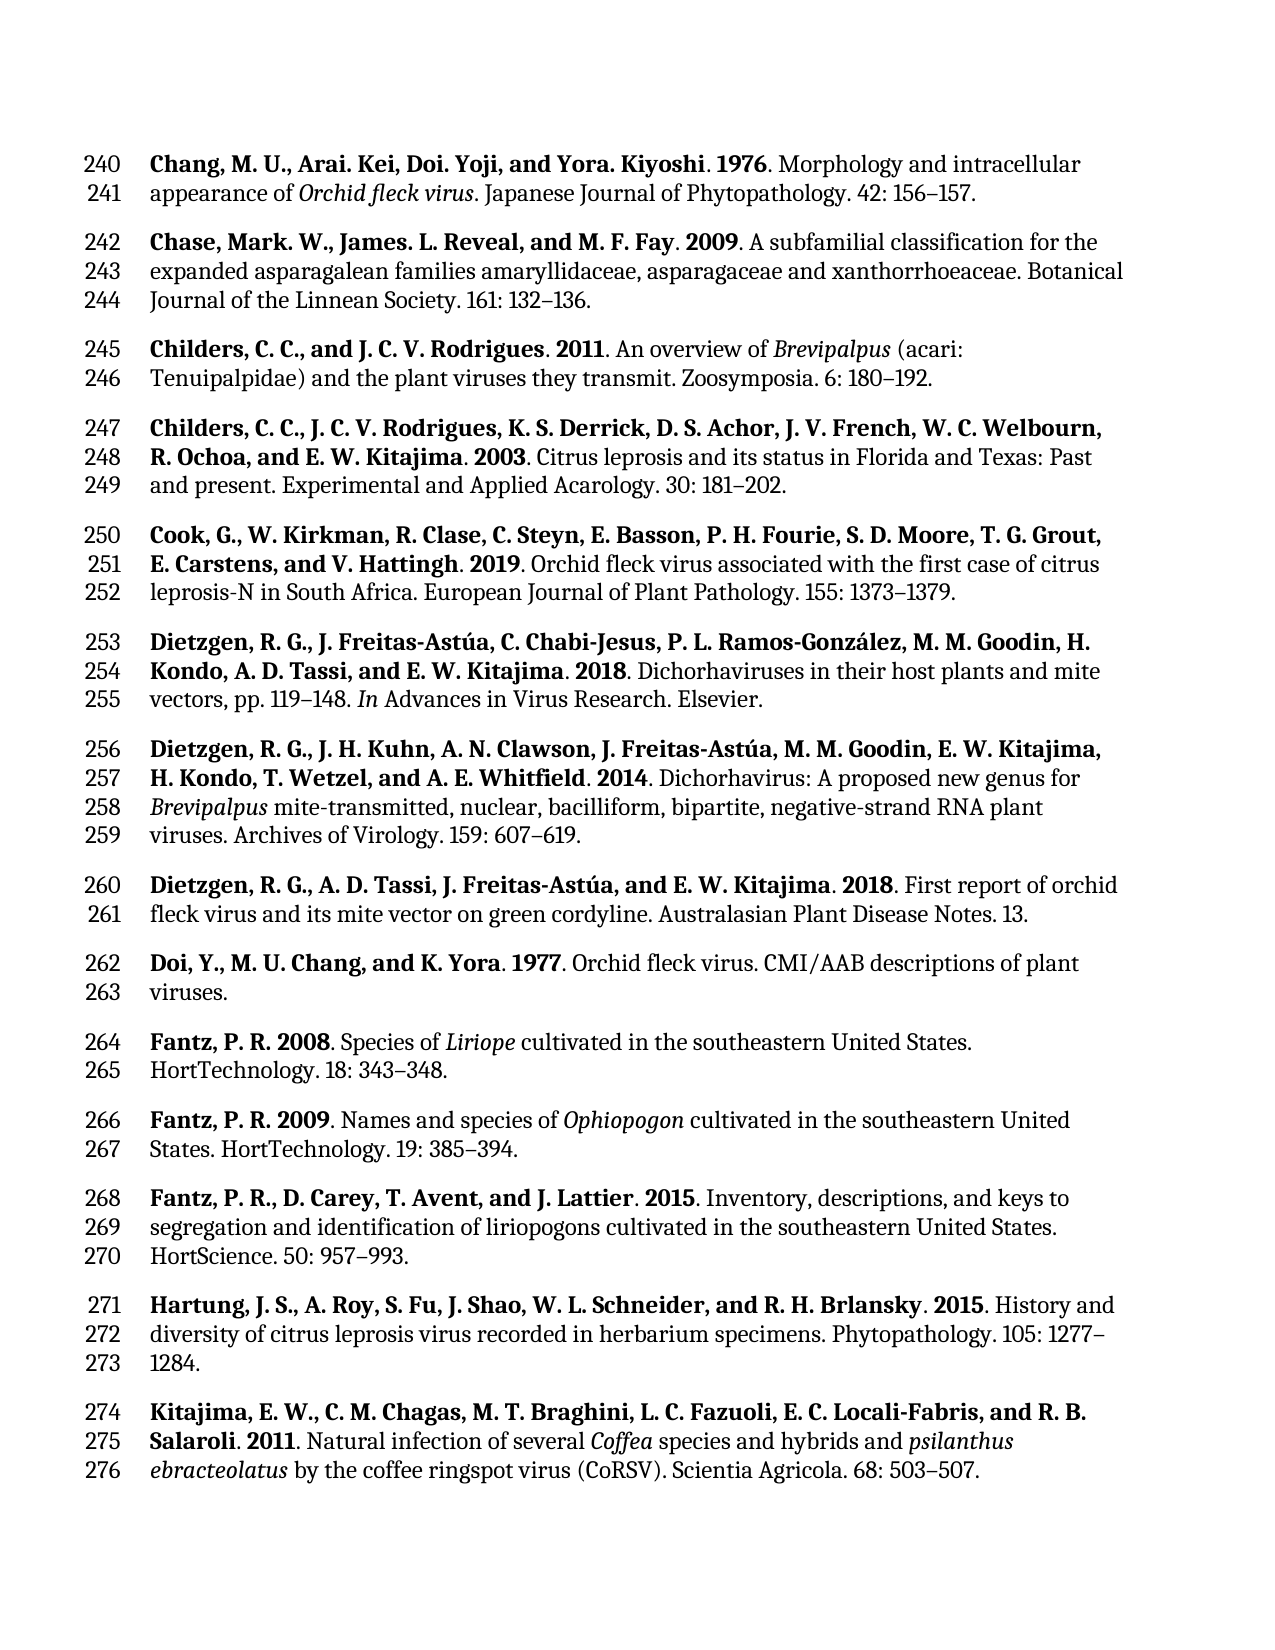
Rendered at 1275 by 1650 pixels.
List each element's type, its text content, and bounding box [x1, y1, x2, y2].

text Fantz, P. R. 2009. Names and species of Ophiopogon cultivated in the southeastern United States. HortTechnology. 19: 385–394. [150, 1106, 1125, 1163]
text Chase, Mark. W., James. L. Reveal, and M. F. Fay. 2009. A subfamilial classification for the expanded asparagalean families amaryllidaceae, asparagaceae and xanthorrhoeaceae. Botanical Journal of the Linnean Society. 161: 132–136. [150, 228, 1125, 314]
text Fantz, P. R. 2008. Species of Liriope cultivated in the southeastern United States. HortTechnology. 18: 343–348. [150, 1027, 1125, 1085]
text Childers, C. C., J. C. V. Rodrigues, K. S. Derrick, D. S. Achor, J. V. French, W. C. Welbourn, R. Ochoa, and E. W. Kitajima. 2003. Citrus leprosis and its status in Florida and Texas: Past and present. Experimental and Applied Acarology. 30: 181–202. [150, 414, 1125, 500]
text Dietzgen, R. G., A. D. Tassi, J. Freitas-Astúa, and E. W. Kitajima. 2018. First report of orchid fleck virus and its mite vector on green cordyline. Australasian Plant Disease Notes. 13. [150, 871, 1125, 928]
text Dietzgen, R. G., J. Freitas-Astúa, C. Chabi-Jesus, P. L. Ramos-González, M. M. Goodin, H. Kondo, A. D. Tassi, and E. W. Kitajima. 2018. Dichorhaviruses in their host plants and mite vectors, pp. 119–148. In Advances in Virus Research. Elsevier. [150, 628, 1125, 714]
text Kitajima, E. W., C. M. Chagas, M. T. Braghini, L. C. Fazuoli, E. C. Locali-Fabris, and R. B. Salaroli. 2011. Natural infection of several Coffea species and hybrids and psilanthus ebracteolatus by the coffee ringspot virus (CoRSV). Scientia Agricola. 68: 503–507. [150, 1398, 1125, 1484]
text Hartung, J. S., A. Roy, S. Fu, J. Shao, W. L. Schneider, and R. H. Brlansky. 2015. History and diversity of citrus leprosis virus recorded in herbarium specimens. Phytopathology. 105: 1277–1284. [150, 1291, 1125, 1377]
text Doi, Y., M. U. Chang, and K. Yora. 1977. Orchid fleck virus. CMI/AAB descriptions of plant viruses. [150, 949, 1125, 1007]
text Dietzgen, R. G., J. H. Kuhn, A. N. Clawson, J. Freitas-Astúa, M. M. Goodin, E. W. Kitajima, H. Kondo, T. Wetzel, and A. E. Whitfield. 2014. Dichorhavirus: A proposed new genus for Brevipalpus mite-transmitted, nuclear, bacilliform, bipartite, negative-strand RNA plant viruses. Archives of Virology. 159: 607–619. [150, 735, 1125, 850]
text Cook, G., W. Kirkman, R. Clase, C. Steyn, E. Basson, P. H. Fourie, S. D. Moore, T. G. Grout, E. Carstens, and V. Hattingh. 2019. Orchid fleck virus associated with the first case of citrus leprosis-N in South Africa. European Journal of Plant Pathology. 155: 1373–1379. [150, 521, 1125, 607]
text Chang, M. U., Arai. Kei, Doi. Yoji, and Yora. Kiyoshi. 1976. Morphology and intracellular appearance of Orchid fleck virus. Japanese Journal of Phytopathology. 42: 156–157. [150, 150, 1125, 207]
